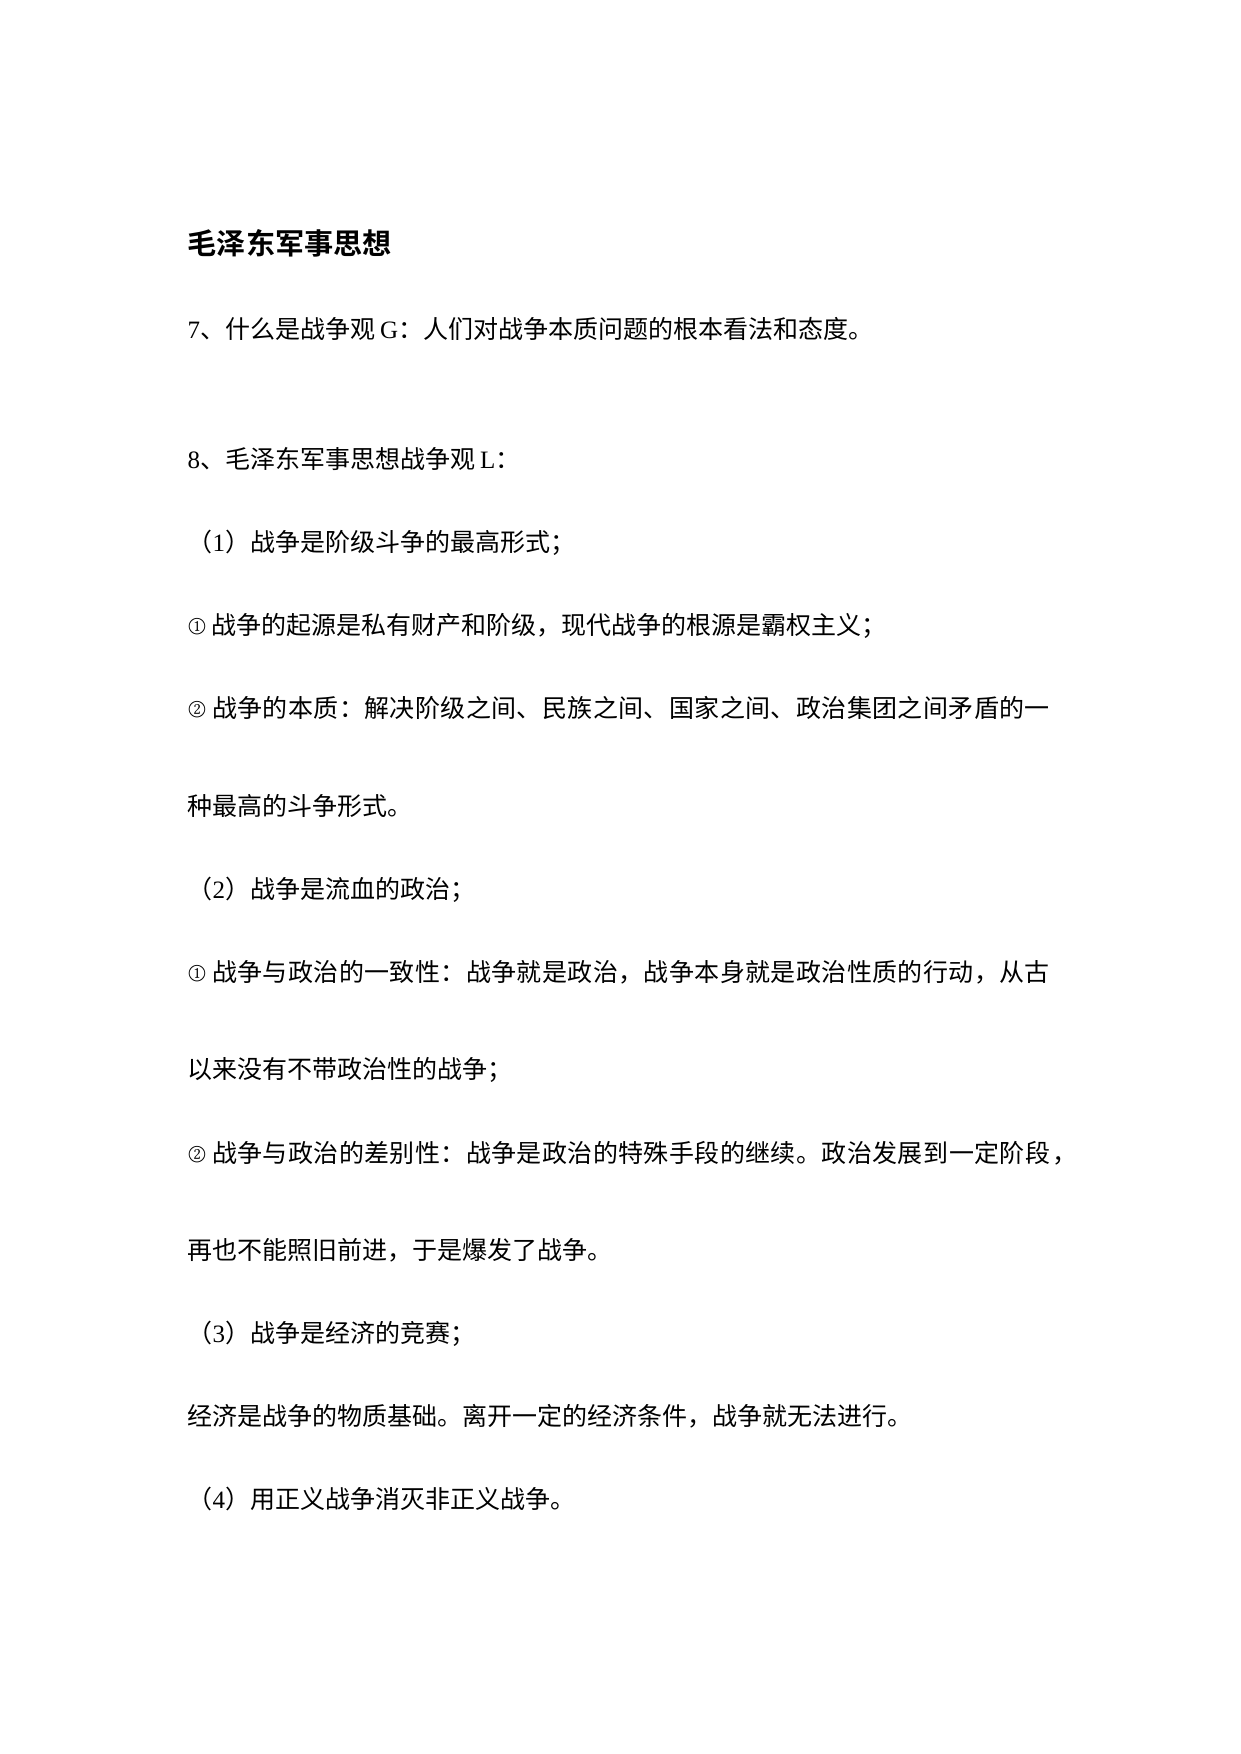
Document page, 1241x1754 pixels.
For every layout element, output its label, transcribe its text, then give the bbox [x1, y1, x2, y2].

text ②战争与政治的差别性：战争是政治的特殊手段的继续。政治发展到一定阶段，再也不能照旧前进，于是爆发了战争。 [187, 1119, 1053, 1281]
text （2）战争是流血的政治； [187, 855, 1053, 920]
text 8、毛泽东军事思想战争观L： [187, 425, 1053, 490]
text 7、什么是战争观G：人们对战争本质问题的根本看法和态度。 [187, 295, 1053, 360]
subtitle 毛泽东军事思想 [187, 209, 1053, 274]
text 经济是战争的物质基础。离开一定的经济条件，战争就无法进行。 [187, 1382, 1053, 1447]
text ①战争的起源是私有财产和阶级，现代战争的根源是霸权主义； [187, 591, 1053, 656]
text ①战争与政治的一致性：战争就是政治，战争本身就是政治性质的行动，从古以来没有不带政治性的战争； [187, 938, 1053, 1101]
text （1）战争是阶级斗争的最高形式； [187, 508, 1053, 573]
text （4）用正义战争消灭非正义战争。 [187, 1466, 1053, 1531]
text ②战争的本质：解决阶级之间、民族之间、国家之间、政治集团之间矛盾的一种最高的斗争形式。 [187, 674, 1053, 837]
text （3）战争是经济的竞赛； [187, 1299, 1053, 1364]
